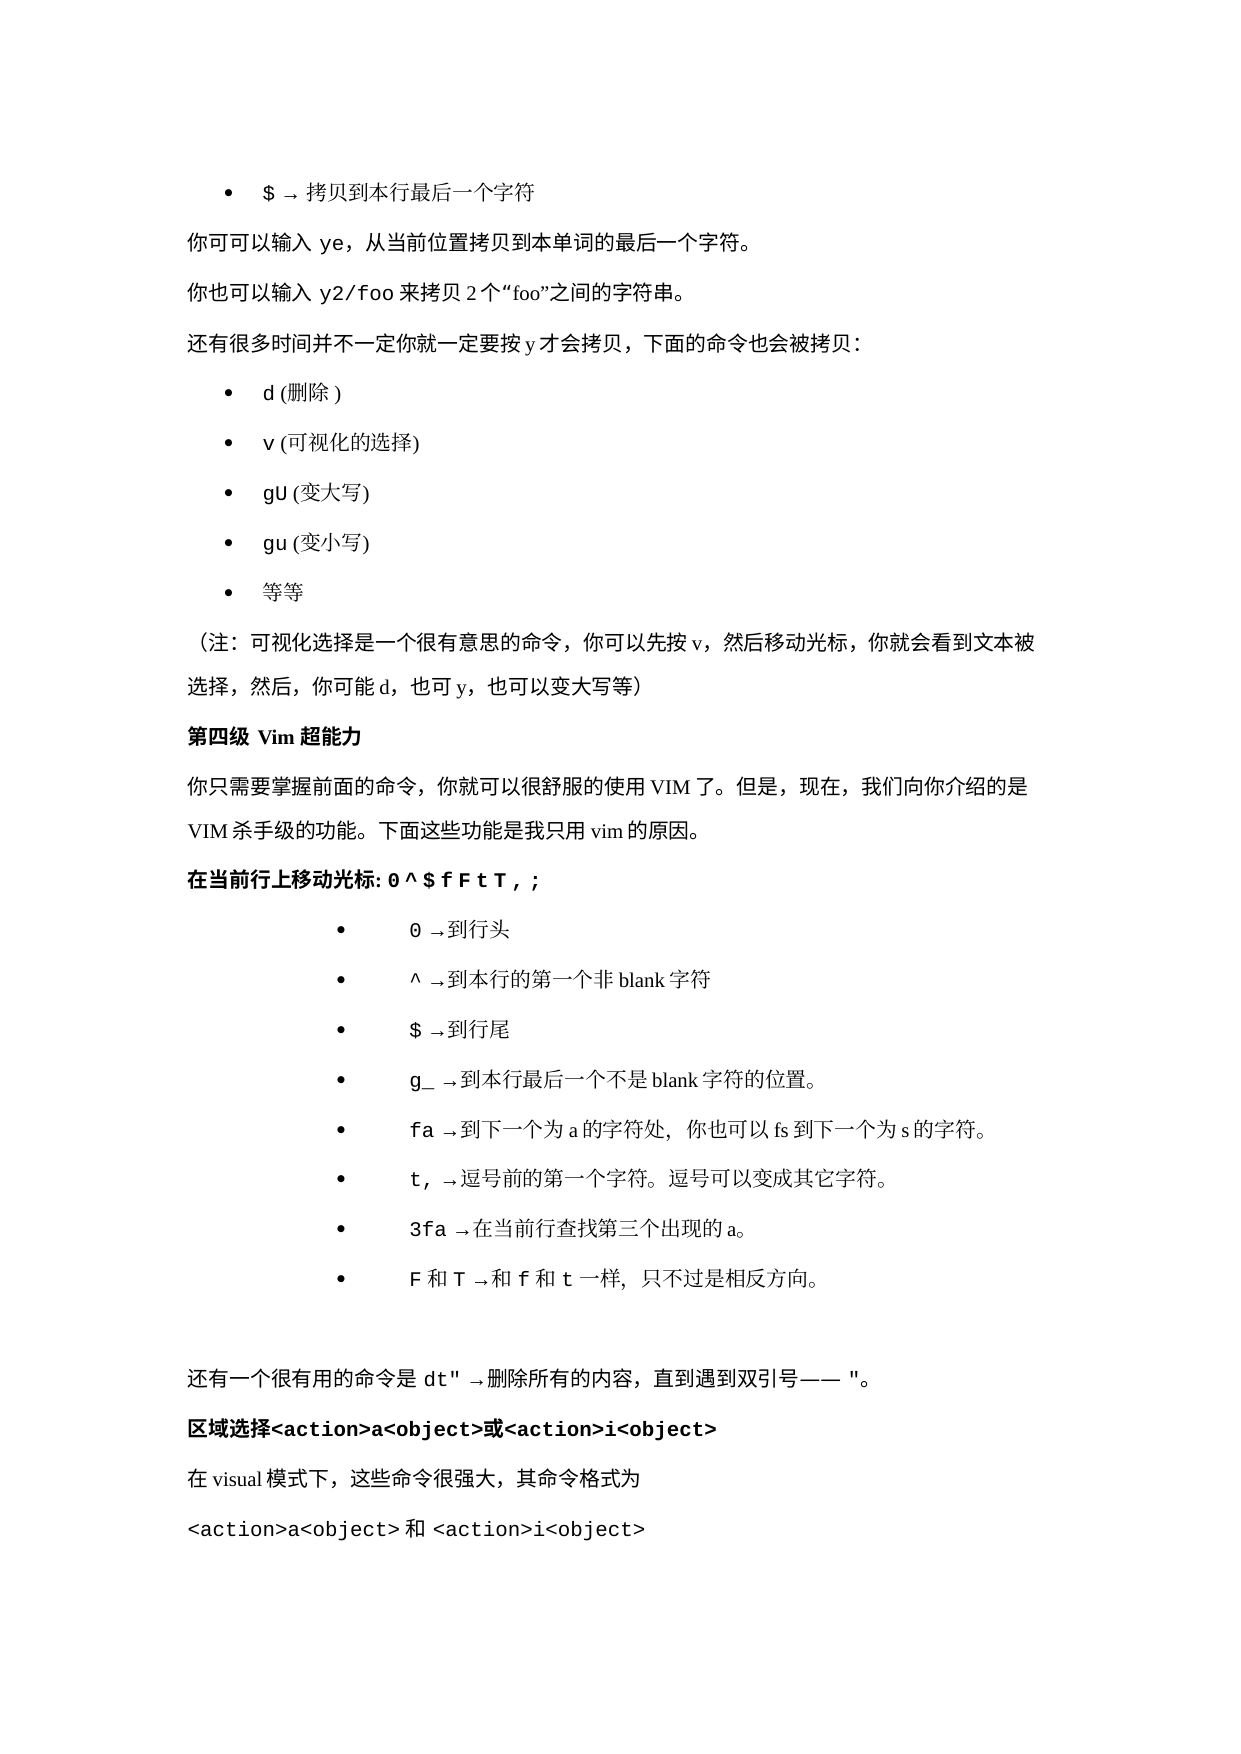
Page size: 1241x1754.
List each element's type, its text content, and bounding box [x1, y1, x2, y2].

list 等等 [225, 571, 1053, 615]
text 还有一个很有用的命令是 dt" →删除所有的内容，直到遇到双引号—— "。 [187, 1358, 1053, 1402]
text 在当前行上移动光标: 0 ^ $ f F t T , ; [187, 859, 1053, 903]
list $ → 拷贝到本行最后一个字符 [225, 172, 1053, 216]
list d (删除 ) [225, 372, 1053, 416]
list 3fa →在当前行查找第三个出现的a。 [337, 1208, 1053, 1252]
list F 和 T →和 f 和 t 一样，只不过是相反方向。 [337, 1258, 1053, 1302]
text <action>a<object> 和 <action>i<object> [187, 1507, 1053, 1552]
list g_ →到本行最后一个不是blank字符的位置。 [337, 1058, 1053, 1102]
list t, →逗号前的第一个字符。逗号可以变成其它字符。 [337, 1158, 1053, 1202]
list fa →到下一个为a的字符处，你也可以fs到下一个为s的字符。 [337, 1108, 1053, 1152]
list gu (变小写) [225, 521, 1053, 565]
text 区域选择<action>a<object>或<action>i<object> [187, 1408, 1053, 1452]
list v (可视化的选择) [225, 421, 1053, 466]
text 第四级 Vim 超能力 [187, 715, 1053, 759]
list ^ →到本行的第一个非blank字符 [337, 959, 1053, 1003]
text 在visual模式下，这些命令很强大，其命令格式为 [187, 1458, 1053, 1502]
text 你只需要掌握前面的命令，你就可以很舒服的使用VIM了。但是，现在，我们向你介绍的是VIM杀手级的功能。下面这些功能是我只用vim的原因。 [187, 765, 1053, 853]
list gU (变大写) [225, 471, 1053, 515]
list $ →到行尾 [337, 1008, 1053, 1053]
list 0 →到行头 [337, 909, 1053, 953]
text （注：可视化选择是一个很有意思的命令，你可以先按v，然后移动光标，你就会看到文本被选择，然后，你可能d，也可y，也可以变大写等） [187, 621, 1053, 709]
text 还有很多时间并不一定你就一定要按y才会拷贝，下面的命令也会被拷贝： [187, 322, 1053, 366]
text 你可可以输入 ye，从当前位置拷贝到本单词的最后一个字符。 [187, 222, 1053, 266]
text 你也可以输入 y2/foo 来拷贝2个“foo”之间的字符串。 [187, 272, 1053, 316]
